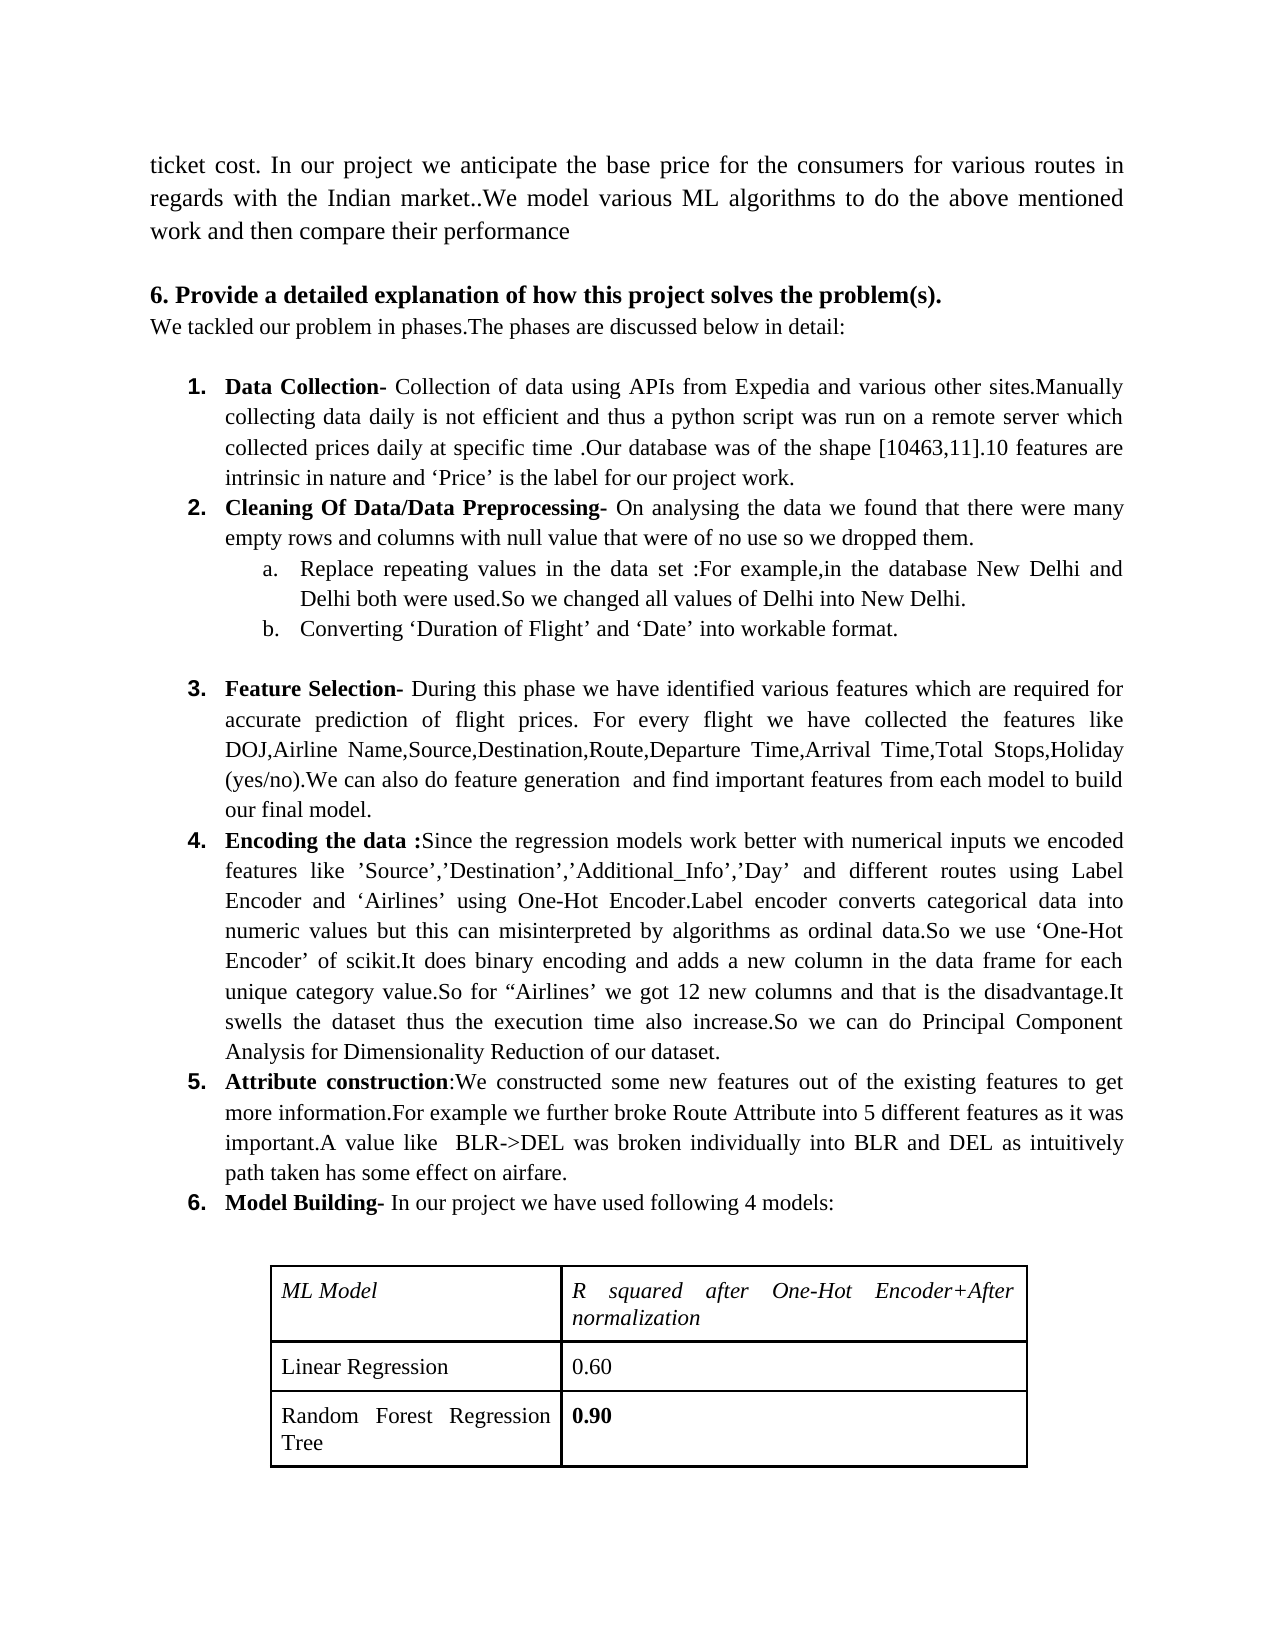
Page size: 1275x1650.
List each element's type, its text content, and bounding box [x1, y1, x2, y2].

table_cell Random Forest Regression Tree [272, 1392, 560, 1465]
list Converting ‘Duration of Flight’ and ‘Date’ into workable format. [262, 615, 1125, 641]
list Encoding the data :Since the regression models work better with numerical inputs we encoded features like ’Source’,’Destination’,’Additional_Info’,’Day’ and different routes using Label Encoder and ‘Airlines’ using One-Hot Encoder.Label encoder converts categorical data into numeric values but this can misinterpreted by algorithms as ordinal data.So we use ‘One-Hot Encoder’ of scikit.It does binary encoding and adds a new column in the data frame for each unique category value.So for “Airlines’ we got 12 new columns and that is the disadvantage.It swells the dataset thus the execution time also increase.So we can do Principal Component Analysis for Dimensionality Reduction of our dataset. [187, 827, 1125, 1064]
list Replace repeating values in the data set :For example,in the database New Delhi and Delhi both were used.So we changed all values of Delhi into New Delhi. [262, 554, 1125, 611]
table_header R squared after One-Hot Encoder+After normalization [563, 1267, 1026, 1340]
table_header ML Model [272, 1267, 560, 1340]
table_cell 0.60 [563, 1343, 1026, 1390]
text 6. Provide a detailed explanation of how this project solves the problem(s). [150, 280, 1125, 308]
text We tackled our problem in phases.The phases are discussed below in detail: [150, 313, 1125, 339]
table_cell 0.90 [563, 1392, 1026, 1465]
list Data Collection- Collection of data using APIs from Expedia and various other sites.Manually collecting data daily is not efficient and thus a python script was run on a remote server which collected prices daily at specific time .Our database was of the shape [10463,11].10 features are intrinsic in nature and ‘Price’ is the label for our project work. [187, 373, 1125, 490]
list Cleaning Of Data/Data Preprocessing- On analysing the data we found that there were many empty rows and columns with null value that were of no use so we dropped them. [187, 494, 1125, 551]
list Feature Selection- During this phase we have identified various features which are required for accurate prediction of flight prices. For every flight we have collected the features like DOJ,Airline Name,Source,Destination,Route,Departure Time,Arrival Time,Total Stops,Holiday (yes/no).We can also do feature generation and find important features from each model to build our final model. [187, 675, 1125, 823]
table_cell Linear Regression [272, 1343, 560, 1390]
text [150, 150, 1125, 245]
list Attribute construction:We constructed some new features out of the existing features to get more information.For example we further broke Route Attribute into 5 different features as it was important.A value like BLR->DEL was broken individually into BLR and DEL as intuitively path taken has some effect on airfare. [187, 1068, 1125, 1185]
list Model Building- In our project we have used following 4 models: [187, 1189, 1125, 1216]
